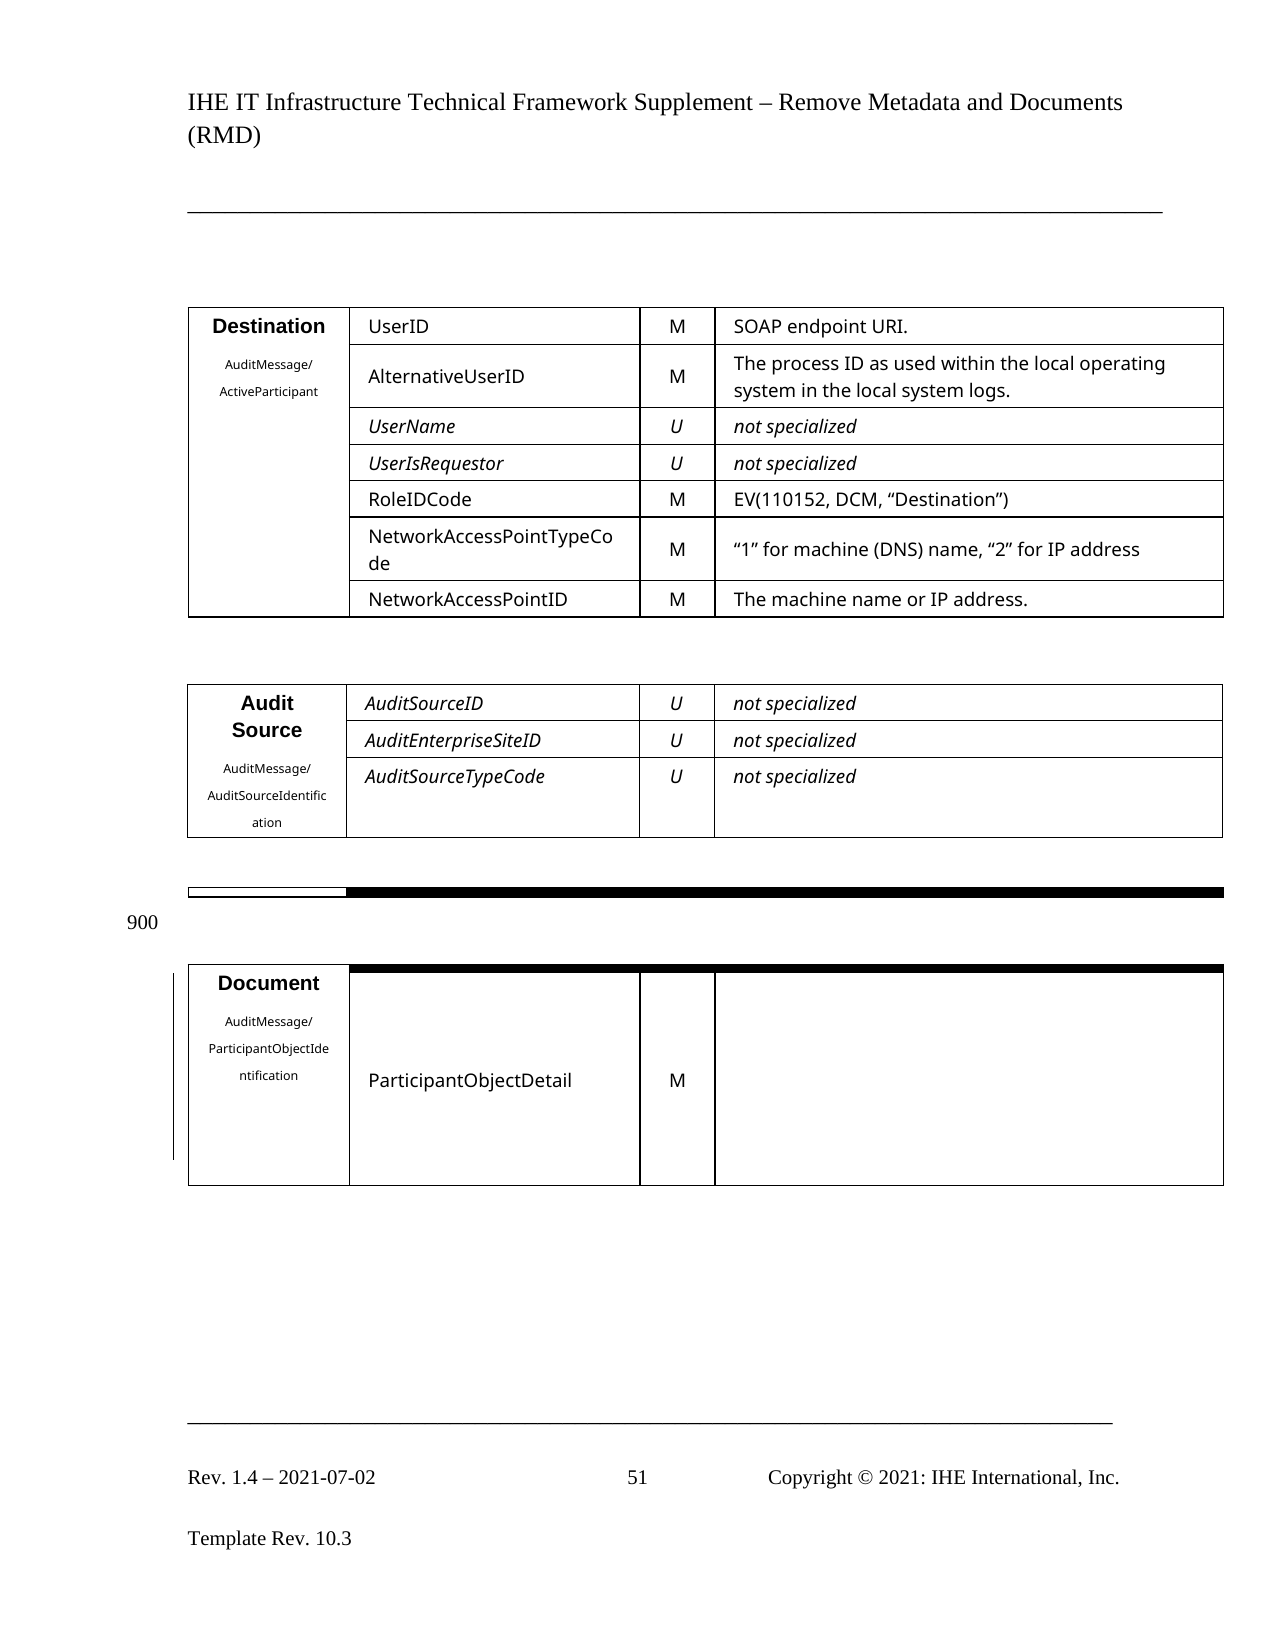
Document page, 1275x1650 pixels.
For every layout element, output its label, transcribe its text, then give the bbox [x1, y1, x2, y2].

table_cell U [641, 445, 714, 480]
table_cell ParticipantObjectDetail [350, 973, 639, 1185]
table_cell [716, 973, 1223, 1185]
table_cell The machine name or IP address. [716, 581, 1223, 616]
table_header M [641, 308, 714, 343]
table_header AuditSourceID [347, 685, 639, 720]
table_cell M [641, 345, 714, 407]
table_cell NetworkAccessPointID [350, 581, 639, 616]
table_header U [640, 685, 714, 720]
table_cell M [641, 518, 714, 580]
table_cell not specialized [715, 758, 1222, 837]
table_header SOAP endpoint URI. [716, 308, 1223, 343]
table_cell AuditEnterpriseSiteID [347, 721, 639, 757]
table_header not specialized [715, 685, 1222, 720]
table_header Document AuditMessage/ParticipantObjectIdentification [189, 965, 349, 1185]
table_cell UserIsRequestor [350, 445, 639, 480]
table_cell “1” for machine (DNS) name, “2” for IP address [716, 518, 1223, 580]
table_cell U [640, 758, 714, 837]
table_cell U [640, 721, 714, 757]
table_cell UserName [350, 408, 639, 443]
table_header Destination AuditMessage/ActiveParticipant [189, 308, 349, 616]
table_cell AlternativeUserID [350, 345, 639, 407]
table_cell M [641, 481, 714, 516]
table_cell M [641, 973, 714, 1185]
table_cell NetworkAccessPointTypeCode [350, 518, 639, 580]
table_cell M [641, 581, 714, 616]
table_cell AuditSourceTypeCode [347, 758, 639, 837]
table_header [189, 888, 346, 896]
table_cell U [641, 408, 714, 443]
table_cell not specialized [716, 408, 1223, 443]
table_header Audit Source AuditMessage/AuditSourceIdentification [188, 685, 346, 837]
table_cell EV(110152, DCM, “Destination”) [716, 481, 1223, 516]
table_cell The process ID as used within the local operating system in the local system logs. [716, 345, 1223, 407]
table_cell RoleIDCode [350, 481, 639, 516]
table_cell not specialized [716, 445, 1223, 480]
table_cell not specialized [715, 721, 1222, 757]
table_header UserID [350, 308, 639, 343]
